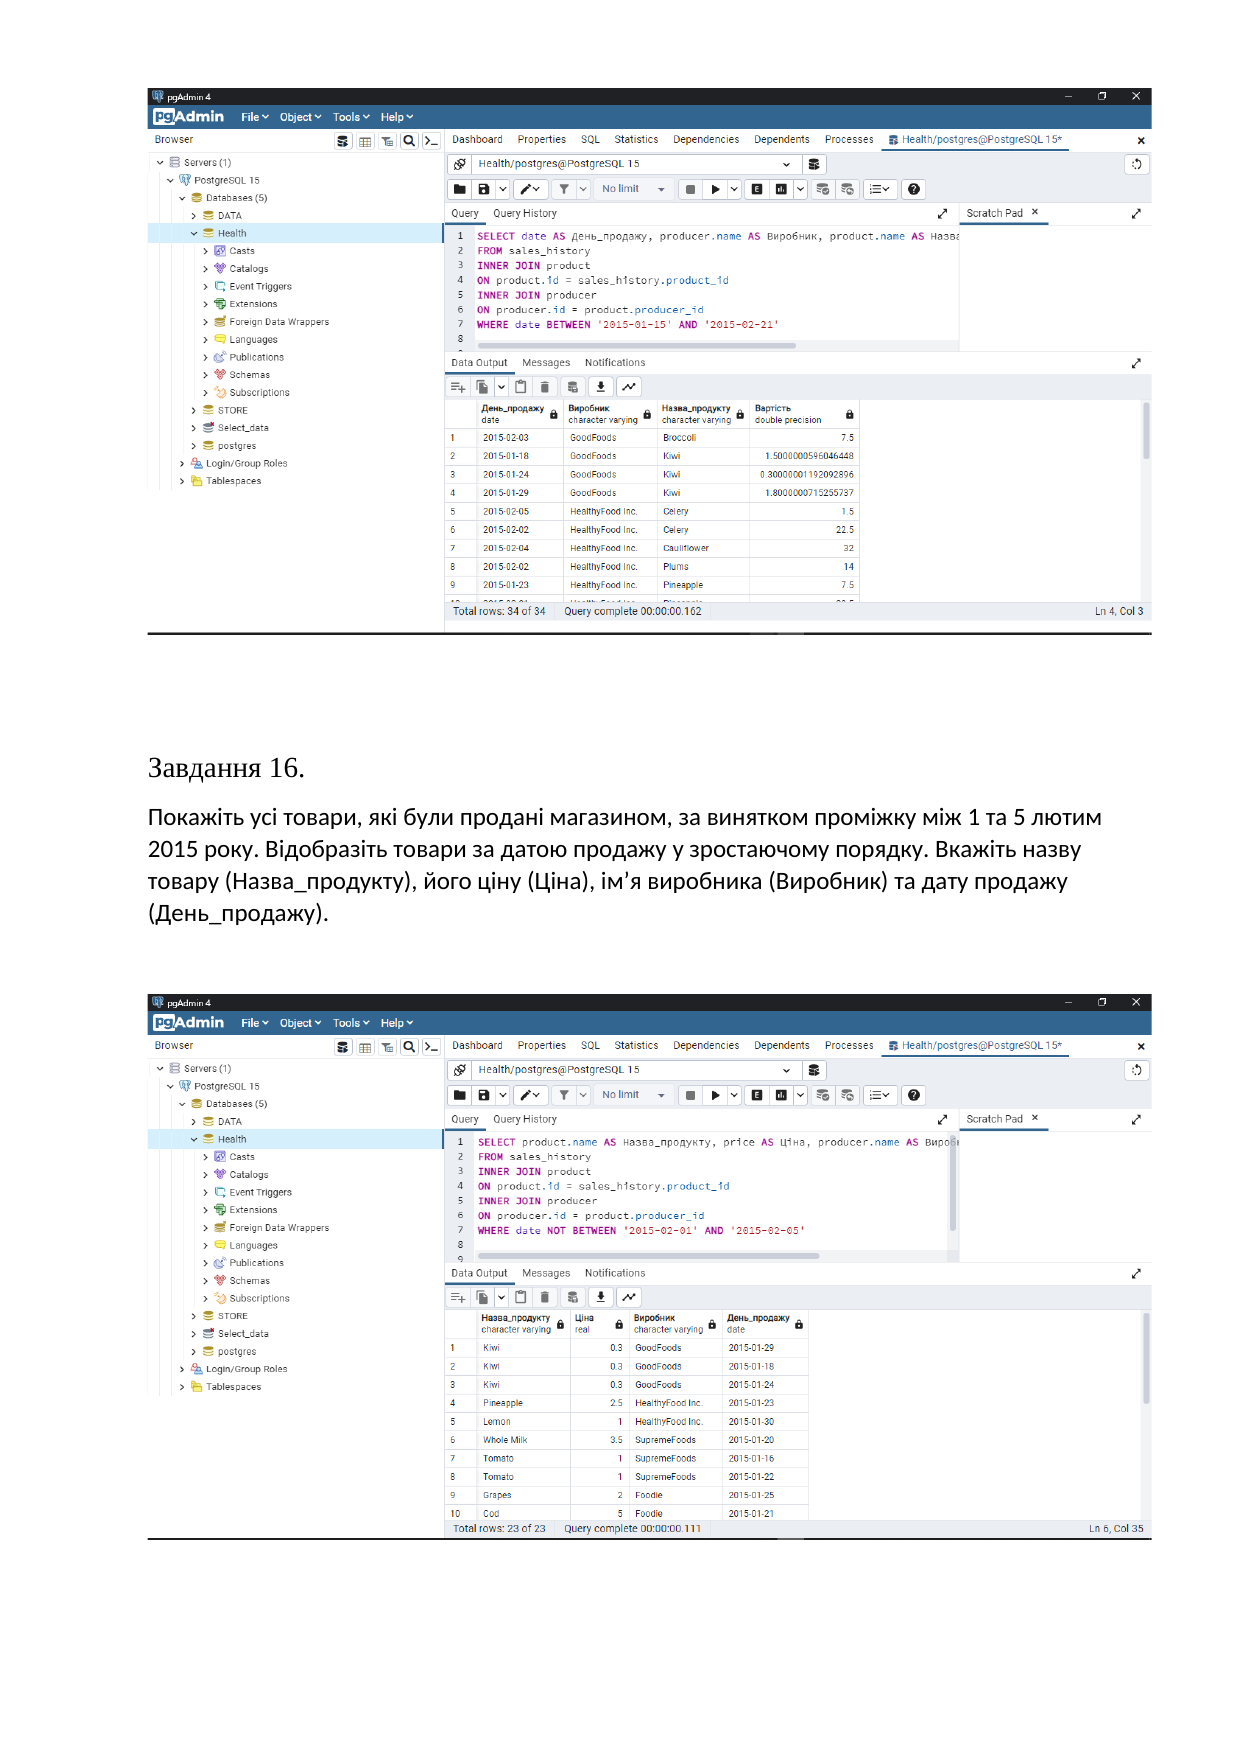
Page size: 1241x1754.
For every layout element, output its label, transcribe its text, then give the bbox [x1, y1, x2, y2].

picture [147, 994, 1152, 1540]
text Покажіть усі товари, які були продані магазином, за винятком проміжку між 1 та 5 лютим 2015 року. Відобразіть товари за датою продажу у зростаючому порядку. Вкажіть назву товару (Назва_продукту), його ціну (Ціна), ім’я виробника (Виробник) та дату продажу (День_продажу). [148, 802, 1152, 928]
picture [147, 88, 1152, 635]
text Завдання 16. [148, 750, 1152, 783]
